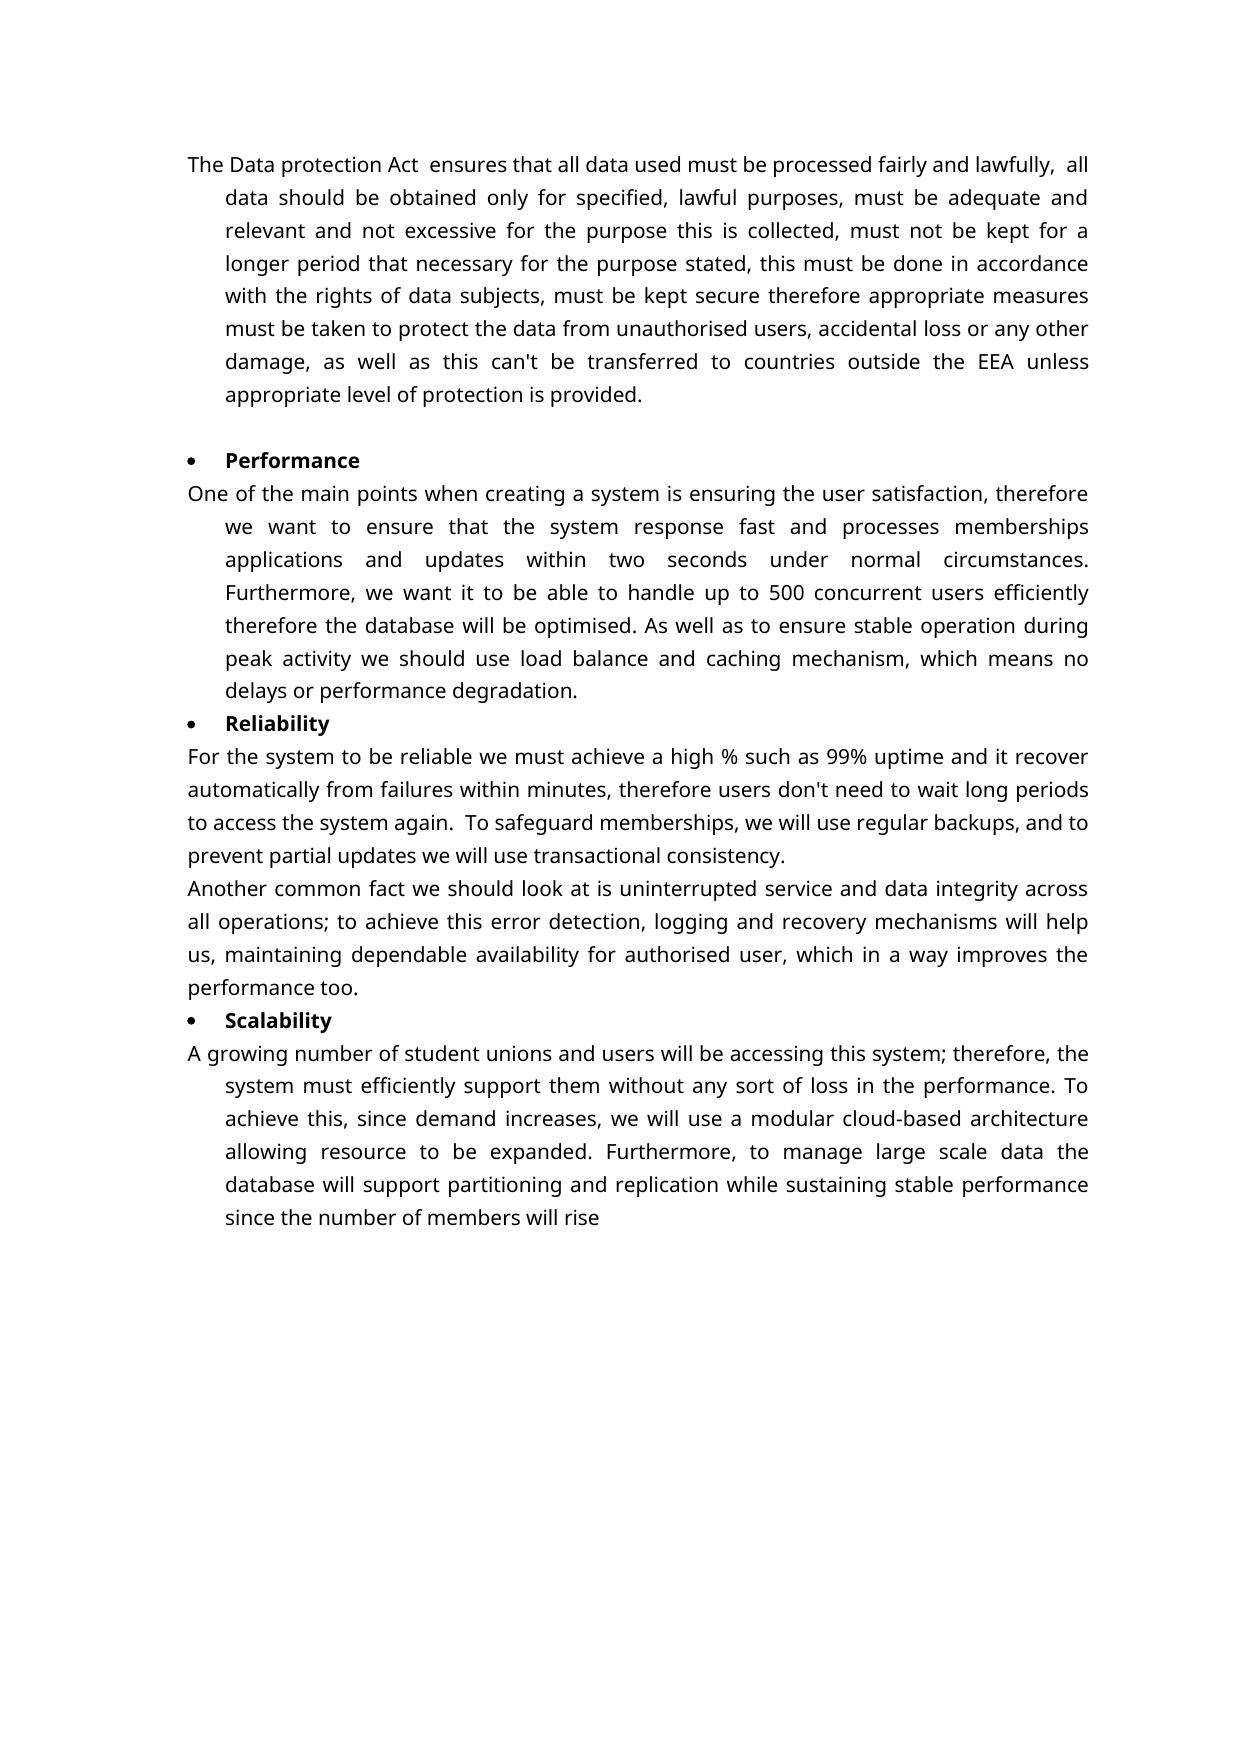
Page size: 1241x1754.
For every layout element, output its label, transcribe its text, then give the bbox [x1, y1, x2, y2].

list One of the main points when creating a system is ensuring the user satisfaction, therefore we want to ensure that the system response fast and processes memberships applications and updates within two seconds under normal circumstances. Furthermore, we want it to be able to handle up to 500 concurrent users efficiently therefore the database will be optimised. As well as to ensure stable operation during peak activity we should use load balance and caching mechanism, which means no delays or performance degradation. [187, 479, 1090, 705]
list Another common fact we should look at is uninterrupted service and data integrity across all operations; to achieve this error detection, logging and recovery mechanisms will help us, maintaining dependable availability for authorised user, which in a way improves the performance too. [187, 874, 1090, 1001]
list Performance [187, 446, 1090, 475]
list Reliability [187, 709, 1090, 738]
list The Data protection Act ensures that all data used must be processed fairly and lawfully, all data should be obtained only for specified, lawful purposes, must be adequate and relevant and not excessive for the purpose this is collected, must not be kept for a longer period that necessary for the purpose stated, this must be done in accordance with the rights of data subjects, must be kept secure therefore appropriate measures must be taken to protect the data from unauthorised users, accidental loss or any other damage, as well as this can't be transferred to countries outside the EEA unless appropriate level of protection is provided. [187, 150, 1090, 409]
list Scalability [187, 1006, 1090, 1034]
list For the system to be reliable we must achieve a high % such as 99% uptime and it recover automatically from failures within minutes, therefore users don't need to wait long periods to access the system again. To safeguard memberships, we will use regular backups, and to prevent partial updates we will use transactional consistency. [187, 742, 1090, 870]
list A growing number of student unions and users will be accessing this system; therefore, the system must efficiently support them without any sort of loss in the performance. To achieve this, since demand increases, we will use a modular cloud-based architecture allowing resource to be expanded. Furthermore, to manage large scale data the database will support partitioning and replication while sustaining stable performance since the number of members will rise [187, 1039, 1090, 1232]
